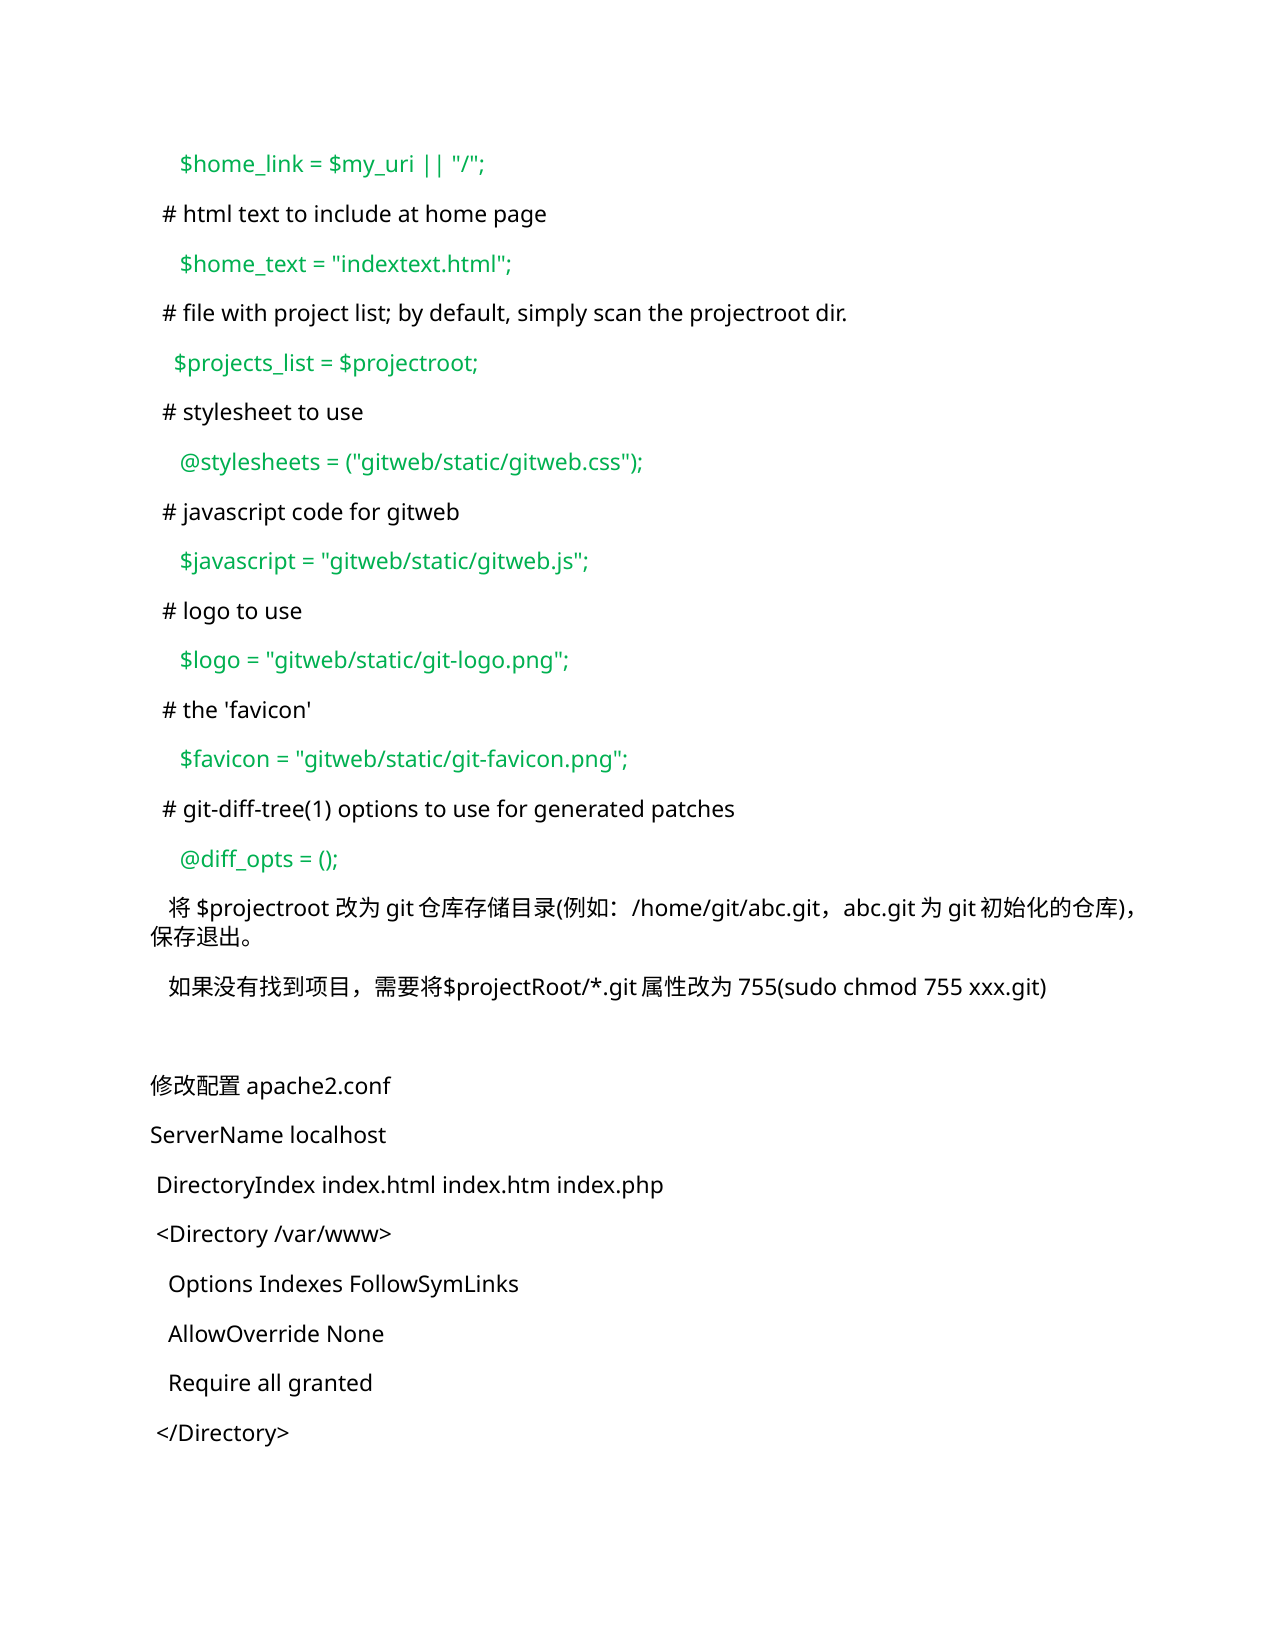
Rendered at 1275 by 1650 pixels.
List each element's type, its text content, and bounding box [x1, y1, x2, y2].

text $home_text = "indextext.html"; [150, 249, 1125, 278]
text # stylesheet to use [150, 398, 1125, 427]
text Require all granted [150, 1369, 1125, 1397]
text </Directory> [150, 1418, 1125, 1447]
text @stylesheets = ("gitweb/static/gitweb.css"); [150, 447, 1125, 476]
text 修改配置apache2.conf [150, 1071, 1125, 1100]
text # git-diff-tree(1) options to use for generated patches [150, 794, 1125, 823]
text # the 'favicon' [150, 695, 1125, 724]
text $projects_list = $projectroot; [150, 348, 1125, 377]
text $favicon = "gitweb/static/git-favicon.png"; [150, 745, 1125, 774]
text AllowOverride None [150, 1319, 1125, 1348]
text @diff_opts = (); [150, 844, 1125, 873]
text # html text to include at home page [150, 199, 1125, 228]
text ServerName localhost [150, 1121, 1125, 1149]
text DirectoryIndex index.html index.htm index.php [150, 1170, 1125, 1199]
text # file with project list; by default, simply scan the projectroot dir. [150, 299, 1125, 327]
text # javascript code for gitweb [150, 497, 1125, 526]
text # logo to use [150, 596, 1125, 625]
text $logo = "gitweb/static/git-logo.png"; [150, 646, 1125, 674]
text $home_link = $my_uri || "/"; [150, 150, 1125, 179]
text 将 $projectroot 改为git仓库存储目录(例如：/home/git/abc.git，abc.git为git初始化的仓库)，保存退出。 [150, 894, 1125, 951]
text $javascript = "gitweb/static/gitweb.js"; [150, 547, 1125, 575]
text <Directory /var/www> [150, 1220, 1125, 1249]
text 如果没有找到项目，需要将$projectRoot/*.git属性改为755(sudo chmod 755 xxx.git) [150, 972, 1125, 1001]
text Options Indexes FollowSymLinks [150, 1269, 1125, 1298]
